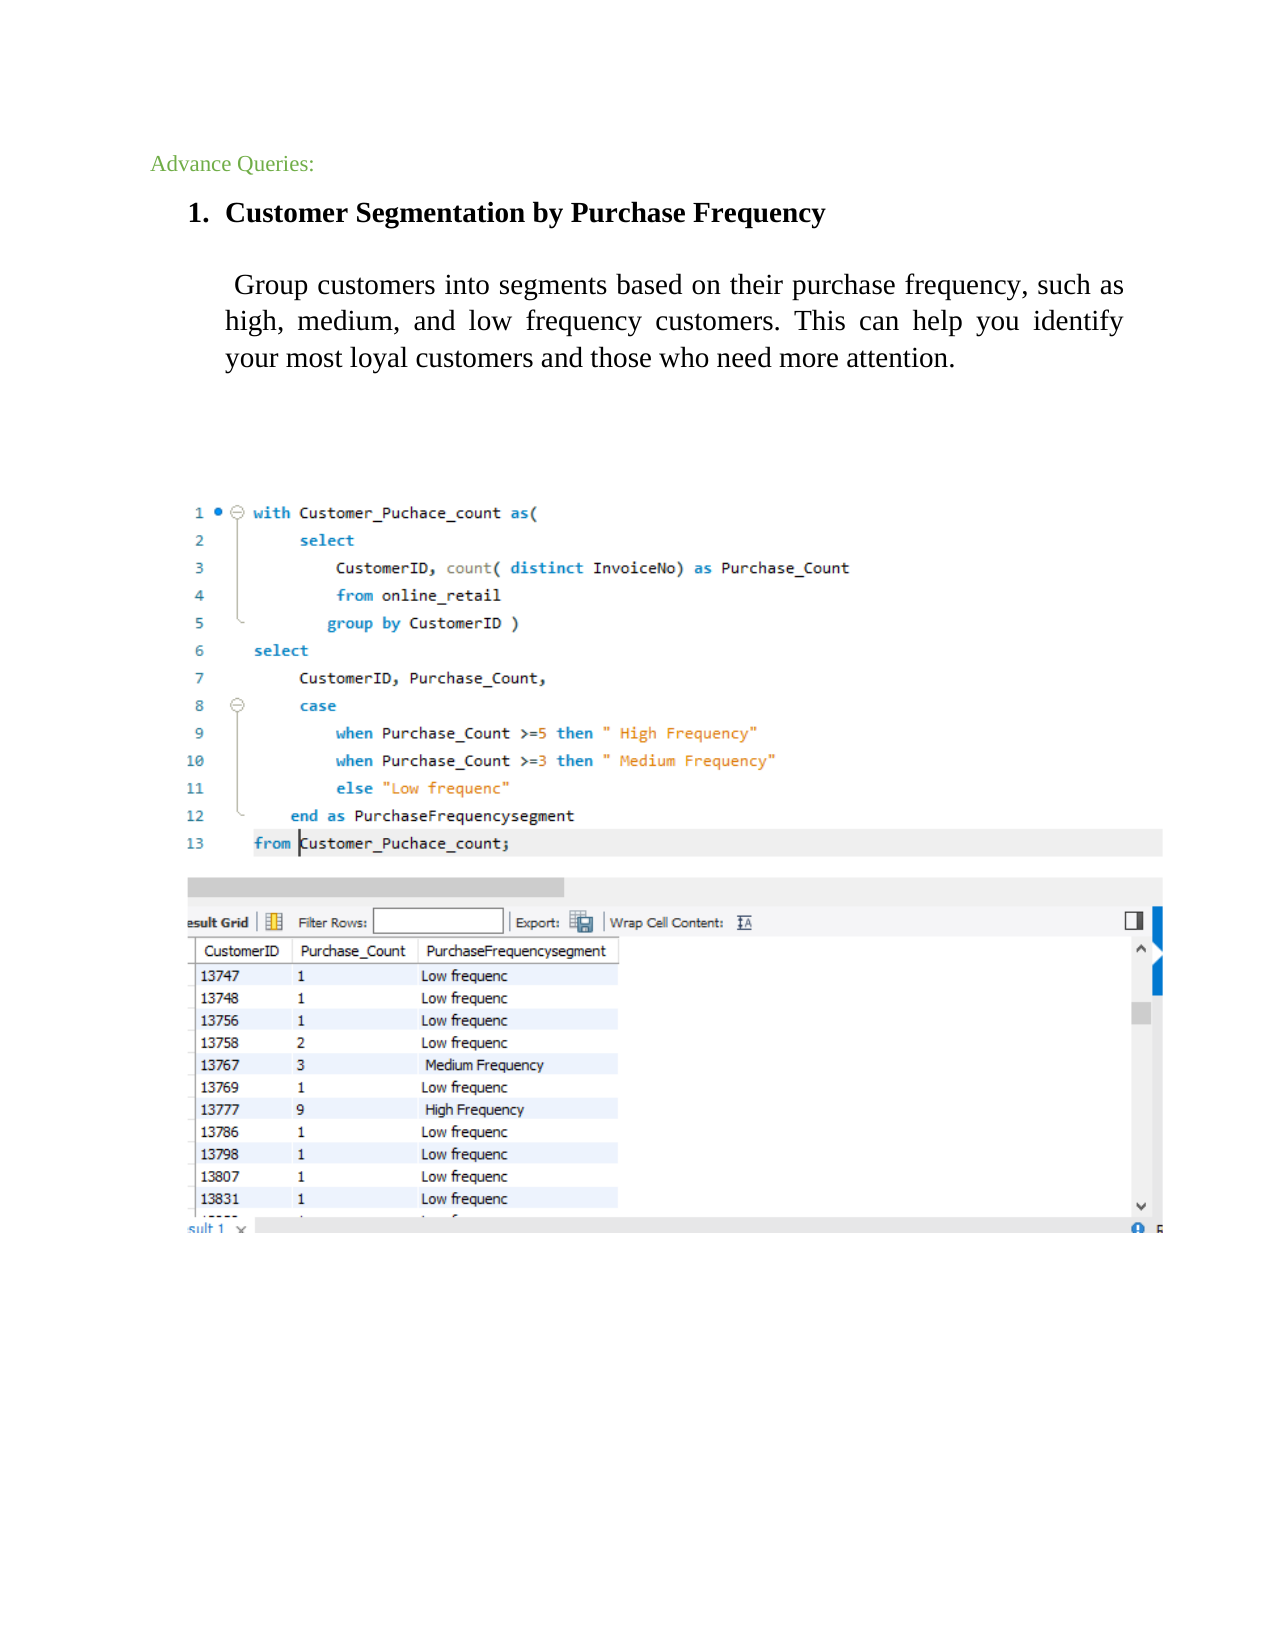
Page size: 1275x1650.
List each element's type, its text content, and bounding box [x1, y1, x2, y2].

picture [187, 501, 1163, 1233]
list Group customers into segments based on their purchase frequency, such as high, medium, and low frequency customers. This can help you identify your most loyal customers and those who need more attention. [225, 267, 1125, 373]
list Customer Segmentation by Purchase Frequency [187, 195, 1125, 229]
text Advance Queries: [150, 150, 1125, 176]
